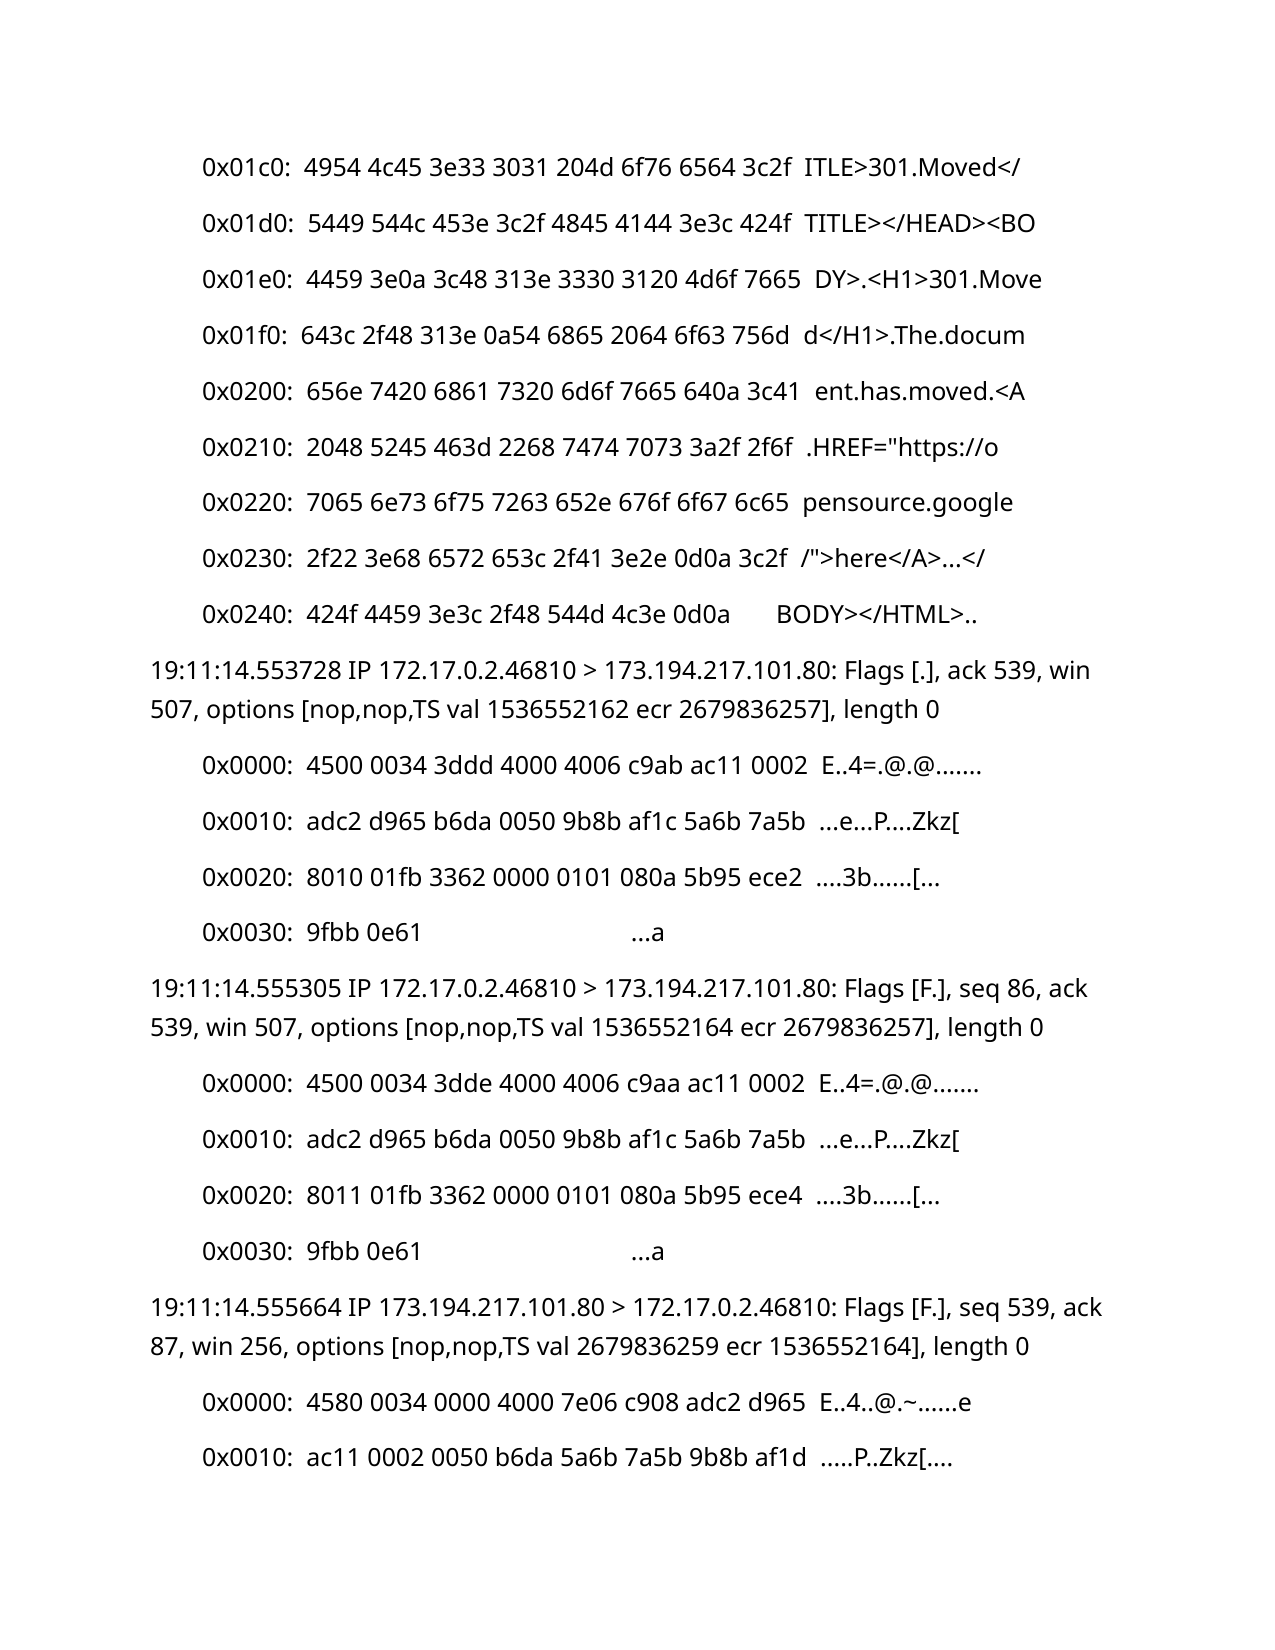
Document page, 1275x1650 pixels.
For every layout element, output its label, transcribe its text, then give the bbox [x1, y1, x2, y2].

text 19:11:14.555305 IP 172.17.0.2.46810 > 173.194.217.101.80: Flags [F.], seq 86, ack 539, win 507, options [nop,nop,TS val 1536552164 ecr 2679836257], length 0 [150, 971, 1125, 1044]
text 0x0000: 4500 0034 3ddd 4000 4006 c9ab ac11 0002 E..4=.@.@....... [150, 747, 1125, 782]
text 0x0030: 9fbb 0e61 ...a [150, 1233, 1125, 1267]
text 19:11:14.555664 IP 173.194.217.101.80 > 172.17.0.2.46810: Flags [F.], seq 539, ack 87, win 256, options [nop,nop,TS val 2679836259 ecr 1536552164], length 0 [150, 1289, 1125, 1362]
text 0x0010: ac11 0002 0050 b6da 5a6b 7a5b 9b8b af1d .....P..Zkz[.... [150, 1440, 1125, 1474]
text 0x01e0: 4459 3e0a 3c48 313e 3330 3120 4d6f 7665 DY>.<H1>301.Move [150, 262, 1125, 296]
text 0x0000: 4500 0034 3dde 4000 4006 c9aa ac11 0002 E..4=.@.@....... [150, 1066, 1125, 1100]
text 0x0240: 424f 4459 3e3c 2f48 544d 4c3e 0d0a BODY></HTML>.. [150, 597, 1125, 631]
text 0x01f0: 643c 2f48 313e 0a54 6865 2064 6f63 756d d</H1>.The.docum [150, 317, 1125, 352]
text 0x0010: adc2 d965 b6da 0050 9b8b af1c 5a6b 7a5b ...e...P....Zkz[ [150, 1122, 1125, 1156]
text 0x0020: 8011 01fb 3362 0000 0101 080a 5b95 ece4 ....3b......[... [150, 1177, 1125, 1212]
text 0x0030: 9fbb 0e61 ...a [150, 915, 1125, 949]
text 0x0020: 8010 01fb 3362 0000 0101 080a 5b95 ece2 ....3b......[... [150, 859, 1125, 893]
text 0x01d0: 5449 544c 453e 3c2f 4845 4144 3e3c 424f TITLE></HEAD><BO [150, 206, 1125, 240]
text 0x0010: adc2 d965 b6da 0050 9b8b af1c 5a6b 7a5b ...e...P....Zkz[ [150, 803, 1125, 837]
text 0x0230: 2f22 3e68 6572 653c 2f41 3e2e 0d0a 3c2f /">here</A>...</ [150, 541, 1125, 575]
text 0x0220: 7065 6e73 6f75 7263 652e 676f 6f67 6c65 pensource.google [150, 485, 1125, 519]
text 0x0210: 2048 5245 463d 2268 7474 7073 3a2f 2f6f .HREF="https://o [150, 429, 1125, 463]
text 0x0200: 656e 7420 6861 7320 6d6f 7665 640a 3c41 ent.has.moved.<A [150, 373, 1125, 407]
text 0x0000: 4580 0034 0000 4000 7e06 c908 adc2 d965 E..4..@.~......e [150, 1384, 1125, 1418]
text 0x01c0: 4954 4c45 3e33 3031 204d 6f76 6564 3c2f ITLE>301.Moved</ [150, 150, 1125, 184]
text 19:11:14.553728 IP 172.17.0.2.46810 > 173.194.217.101.80: Flags [.], ack 539, win 507, options [nop,nop,TS val 1536552162 ecr 2679836257], length 0 [150, 652, 1125, 726]
